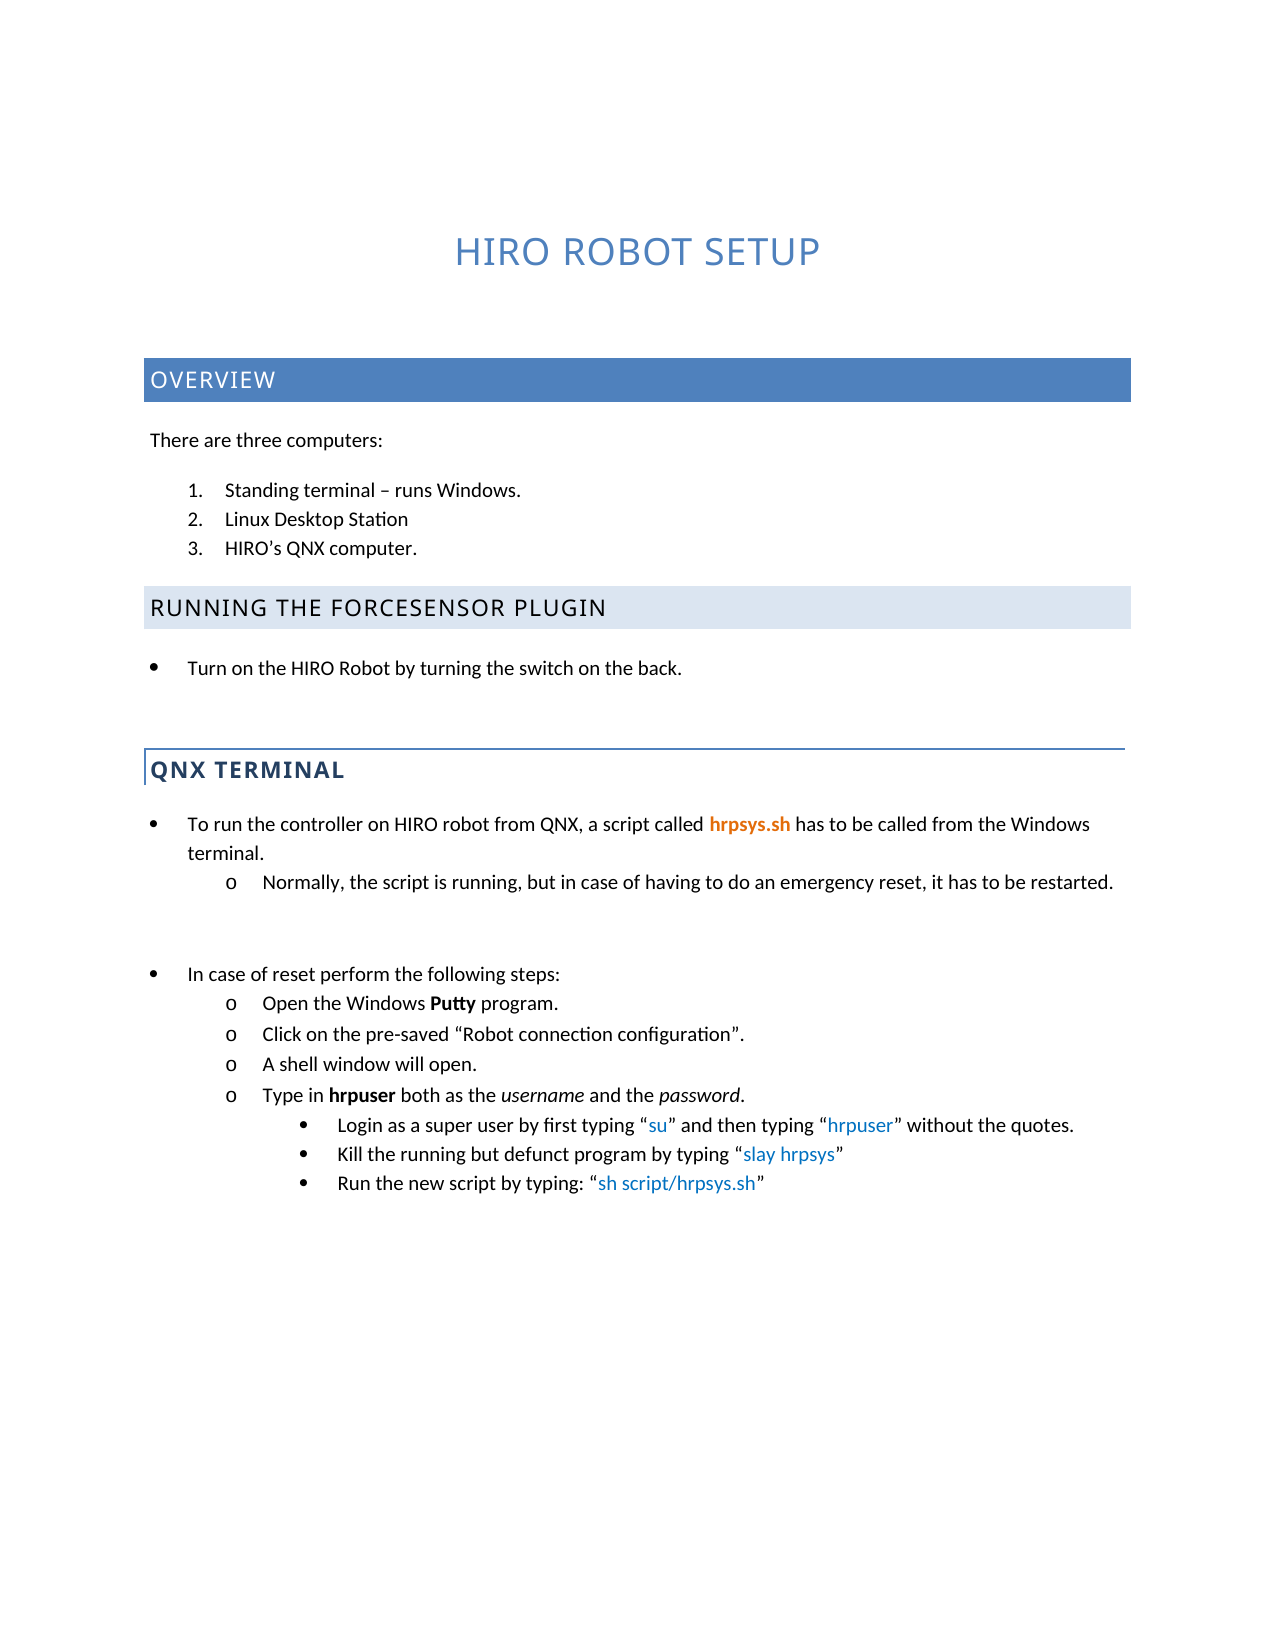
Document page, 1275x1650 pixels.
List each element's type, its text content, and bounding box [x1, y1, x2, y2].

subtitle Running the forceSensor Plugin [150, 592, 1125, 623]
list To run the controller on HIRO robot from QNX, a script called hrpsys.sh has to be called from the Windows terminal. [150, 811, 1125, 865]
list In case of reset perform the following steps: [150, 961, 1125, 987]
list Linux Desktop Station [187, 506, 1125, 532]
list HIRO’s QNX computer. [187, 536, 1125, 561]
list Kill the running but defunct program by typing “slay hrpsys” [300, 1141, 1125, 1167]
text There are three computers: [150, 427, 1125, 453]
list Turn on the HIRO Robot by turning the switch on the back. [150, 655, 1125, 713]
subtitle qnx Terminal [146, 750, 1125, 785]
list Type in hrpuser both as the username and the password. [225, 1082, 1125, 1108]
list Open the Windows Putty program. [225, 991, 1125, 1017]
list Normally, the script is running, but in case of having to do an emergency reset, it has to be restarted. [225, 869, 1125, 957]
list A shell window will open. [225, 1051, 1125, 1078]
list Click on the pre-saved “Robot connection configuration”. [225, 1021, 1125, 1047]
title HIRO Robot Setup [150, 225, 1125, 276]
subtitle Overview [150, 364, 1125, 395]
list Run the new script by typing: “sh script/hrpsys.sh” [300, 1171, 1125, 1196]
list Standing terminal – runs Windows. [187, 477, 1125, 503]
list Login as a super user by first typing “su” and then typing “hrpuser” without the quotes. [300, 1112, 1125, 1138]
